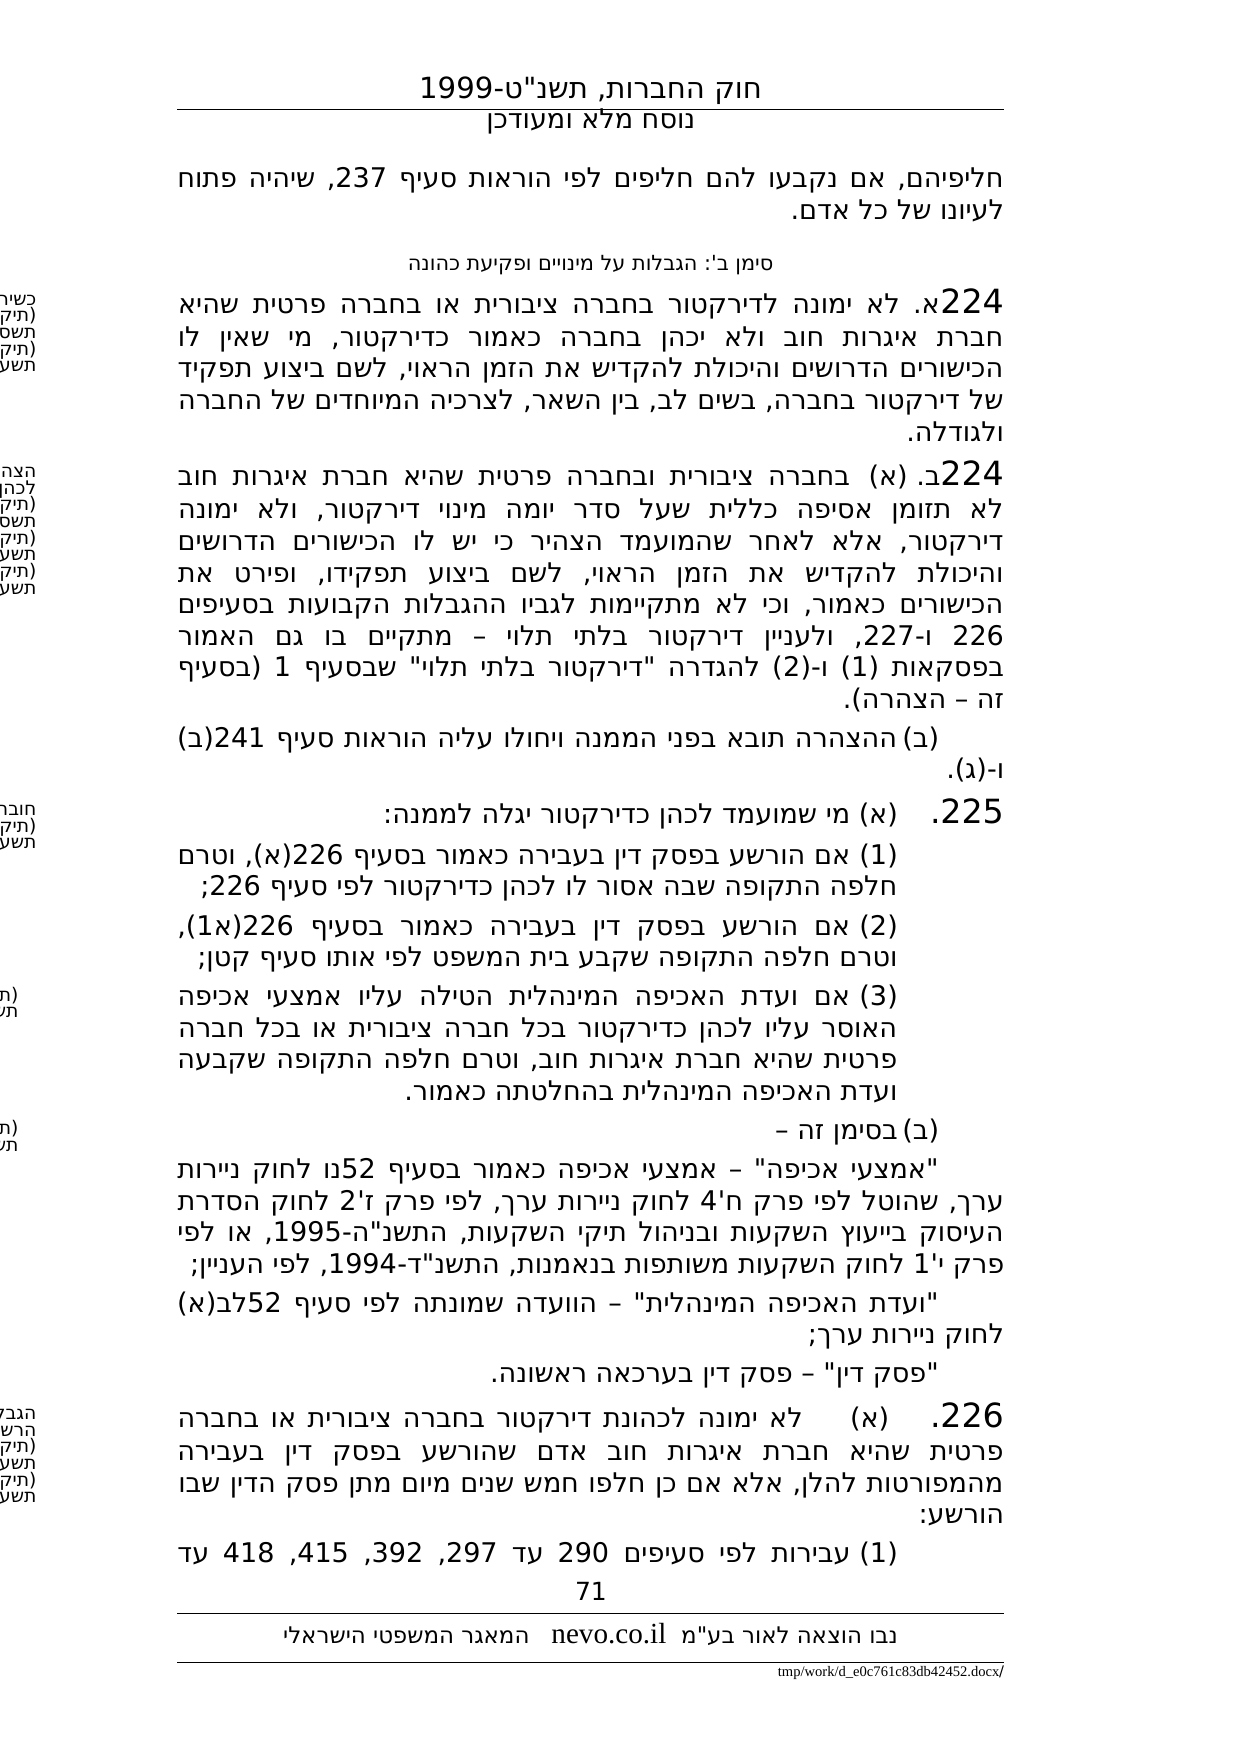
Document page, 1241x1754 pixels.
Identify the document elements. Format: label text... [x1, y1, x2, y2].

text (3) אם ועדת האכיפה המינהלית הטילה עליו אמצעי אכיפה האוסר עליו לכהן כדירקטור בכל חברה ציבורית או בכל חברה פרטית שהיא חברת איגרות חוב, וטרם חלפה התקופה שקבעה ועדת האכיפה המינהלית בהחלטתה כאמור. [177, 980, 898, 1107]
text 224א. לא ימונה לדירקטור בחברה ציבורית או בחברה פרטית שהיא חברת איגרות חוב ולא יכהן בחברה כאמור כדירקטור, מי שאין לו הכישורים הדרושים והיכולת להקדיש את הזמן הראוי, לשם ביצוע תפקיד של דירקטור בחברה, בשים לב, בין השאר, לצרכיה המיוחדים של החברה ולגודלה. [177, 282, 1004, 447]
text 224ב. (א) בחברה ציבורית ובחברה פרטית שהיא חברת איגרות חוב לא תזומן אסיפה כללית שעל סדר יומה מינוי דירקטור, ולא ימונה דירקטור, אלא לאחר שהמועמד הצהיר כי יש לו הכישורים הדרושים והיכולת להקדיש את הזמן הראוי, לשם ביצוע תפקידו, ופירט את הכישורים כאמור, וכי לא מתקיימות לגביו ההגבלות הקבועות בסעיפים 226 ו-227, ולעניין דירקטור בלתי תלוי – מתקיים בו גם האמור בפסקאות (1) ו-(2) להגדרה "דירקטור בלתי תלוי" שבסעיף 1 (בסעיף זה – הצהרה). [177, 455, 1004, 715]
text (ב) בסימן זה – [177, 1114, 1004, 1146]
text 226. (א) לא ימונה לכהונת דירקטור בחברה ציבורית או בחברה פרטית שהיא חברת איגרות חוב אדם שהורשע בפסק דין בעבירה מהמפורטות להלן, אלא אם כן חלפו חמש שנים מיום מתן פסק הדין שבו הורשע: [177, 1397, 1004, 1530]
text (2) אם הורשע בפסק דין בעבירה כאמור בסעיף 226(א1), וטרם חלפה התקופה שקבע בית המשפט לפי אותו סעיף קטן; [177, 910, 898, 973]
text "ועדת האכיפה המינהלית" – הוועדה שמונתה לפי סעיף 52לב(א) לחוק ניירות ערך; [177, 1287, 1004, 1350]
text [177, 1538, 898, 1569]
text "פסק דין" – פסק דין בערכאה ראשונה. [177, 1358, 1004, 1389]
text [177, 162, 1004, 226]
text (ב) ההצהרה תובא בפני הממנה ויחולו עליה הוראות סעיף 241(ב) ו-(ג). [177, 722, 1004, 785]
text סימן ב': הגבלות על מינויים ופקיעת כהונה [177, 251, 1004, 275]
text "אמצעי אכיפה" – אמצעי אכיפה כאמור בסעיף 52נו לחוק ניירות ערך, שהוטל לפי פרק ח'4 לחוק ניירות ערך, לפי פרק ז'2 לחוק הסדרת העיסוק בייעוץ השקעות ובניהול תיקי השקעות, התשנ"ה-1995, או לפי פרק י'1 לחוק השקעות משותפות בנאמנות, התשנ"ד-1994, לפי העניין; [177, 1153, 1004, 1279]
text (1) אם הורשע בפסק דין בעבירה כאמור בסעיף 226(א), וטרם חלפה התקופה שבה אסור לו לכהן כדירקטור לפי סעיף 226; [177, 839, 898, 902]
text 225. (א) מי שמועמד לכהן כדירקטור יגלה לממנה: [177, 793, 1004, 832]
